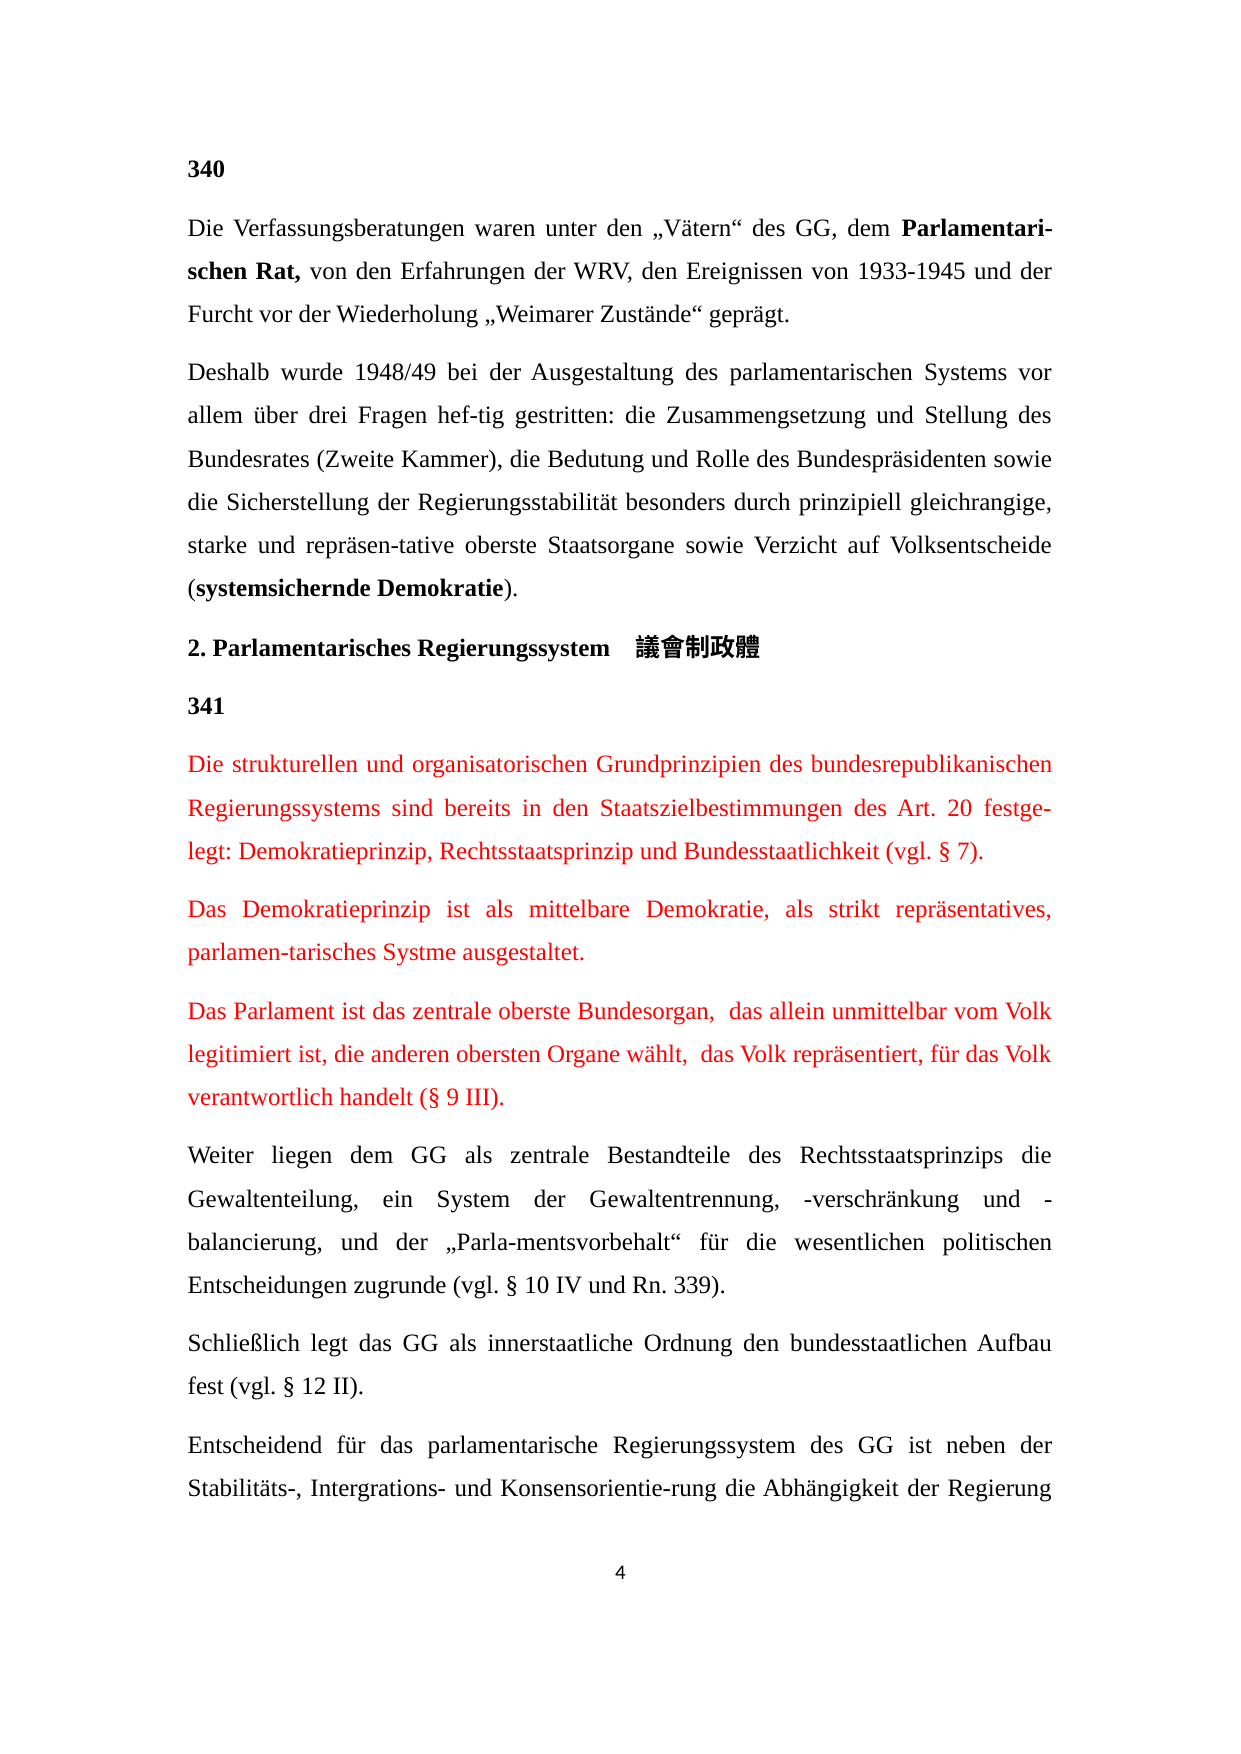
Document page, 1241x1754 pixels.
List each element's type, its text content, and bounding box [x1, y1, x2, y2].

text Die strukturellen und organisatorischen Grundprinzipien des bundesrepublikanischen Regierungssystems sind bereits in den Staatszielbestimmungen des Art. 20 festge- legt: Demokratieprinzip, Rechtsstaatsprinzip und Bundesstaatlichkeit (vgl. § 7). [187, 745, 1053, 869]
text 341 [187, 687, 1053, 724]
text Die Verfassungsberatungen waren unter den „Vätern“ des GG, dem Parlamentari-schen Rat, von den Erfahrungen der WRV, den Ereignissen von 1933-1945 und der Furcht vor der Wiederholung „Weimarer Zustände“ geprägt. [187, 208, 1053, 332]
text Schließlich legt das GG als innerstaatliche Ordnung den bundesstaatlichen Aufbau fest (vgl. § 12 II). [187, 1324, 1053, 1404]
text Das Demokratieprinzip ist als mittelbare Demokratie, als strikt repräsentatives, parlamen-tarisches Systme ausgestaltet. [187, 890, 1053, 971]
text Das Parlament ist das zentrale oberste Bundesorgan, das allein unmittelbar vom Volk legitimiert ist, die anderen obersten Organe wählt, das Volk repräsentiert, für das Volk verantwortlich handelt (§ 9 III). [187, 991, 1053, 1115]
text 2. Parlamentarisches Regierungssystem 議會制政體 [187, 627, 1053, 665]
text Weiter liegen dem GG als zentrale Bestandteile des Rechtsstaatsprinzips die Gewaltenteilung, ein System der Gewaltentrennung, -verschränkung und -balancierung, und der „Parla-mentsvorbehalt“ für die wesentlichen politischen Entscheidungen zugrunde (vgl. § 10 IV und Rn. 339). [187, 1136, 1053, 1303]
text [187, 1426, 1053, 1506]
text Deshalb wurde 1948/49 bei der Ausgestaltung des parlamentarischen Systems vor allem über drei Fragen hef-tig gestritten: die Zusammengsetzung und Stellung des Bundesrates (Zweite Kammer), die Bedutung und Rolle des Bundespräsidenten sowie die Sicherstellung der Regierungsstabilität besonders durch prinzipiell gleichrangige, starke und repräsen-tative oberste Staatsorgane sowie Verzicht auf Volksentscheide (systemsichernde Demokratie). [187, 353, 1053, 606]
text 340 [187, 150, 1053, 187]
